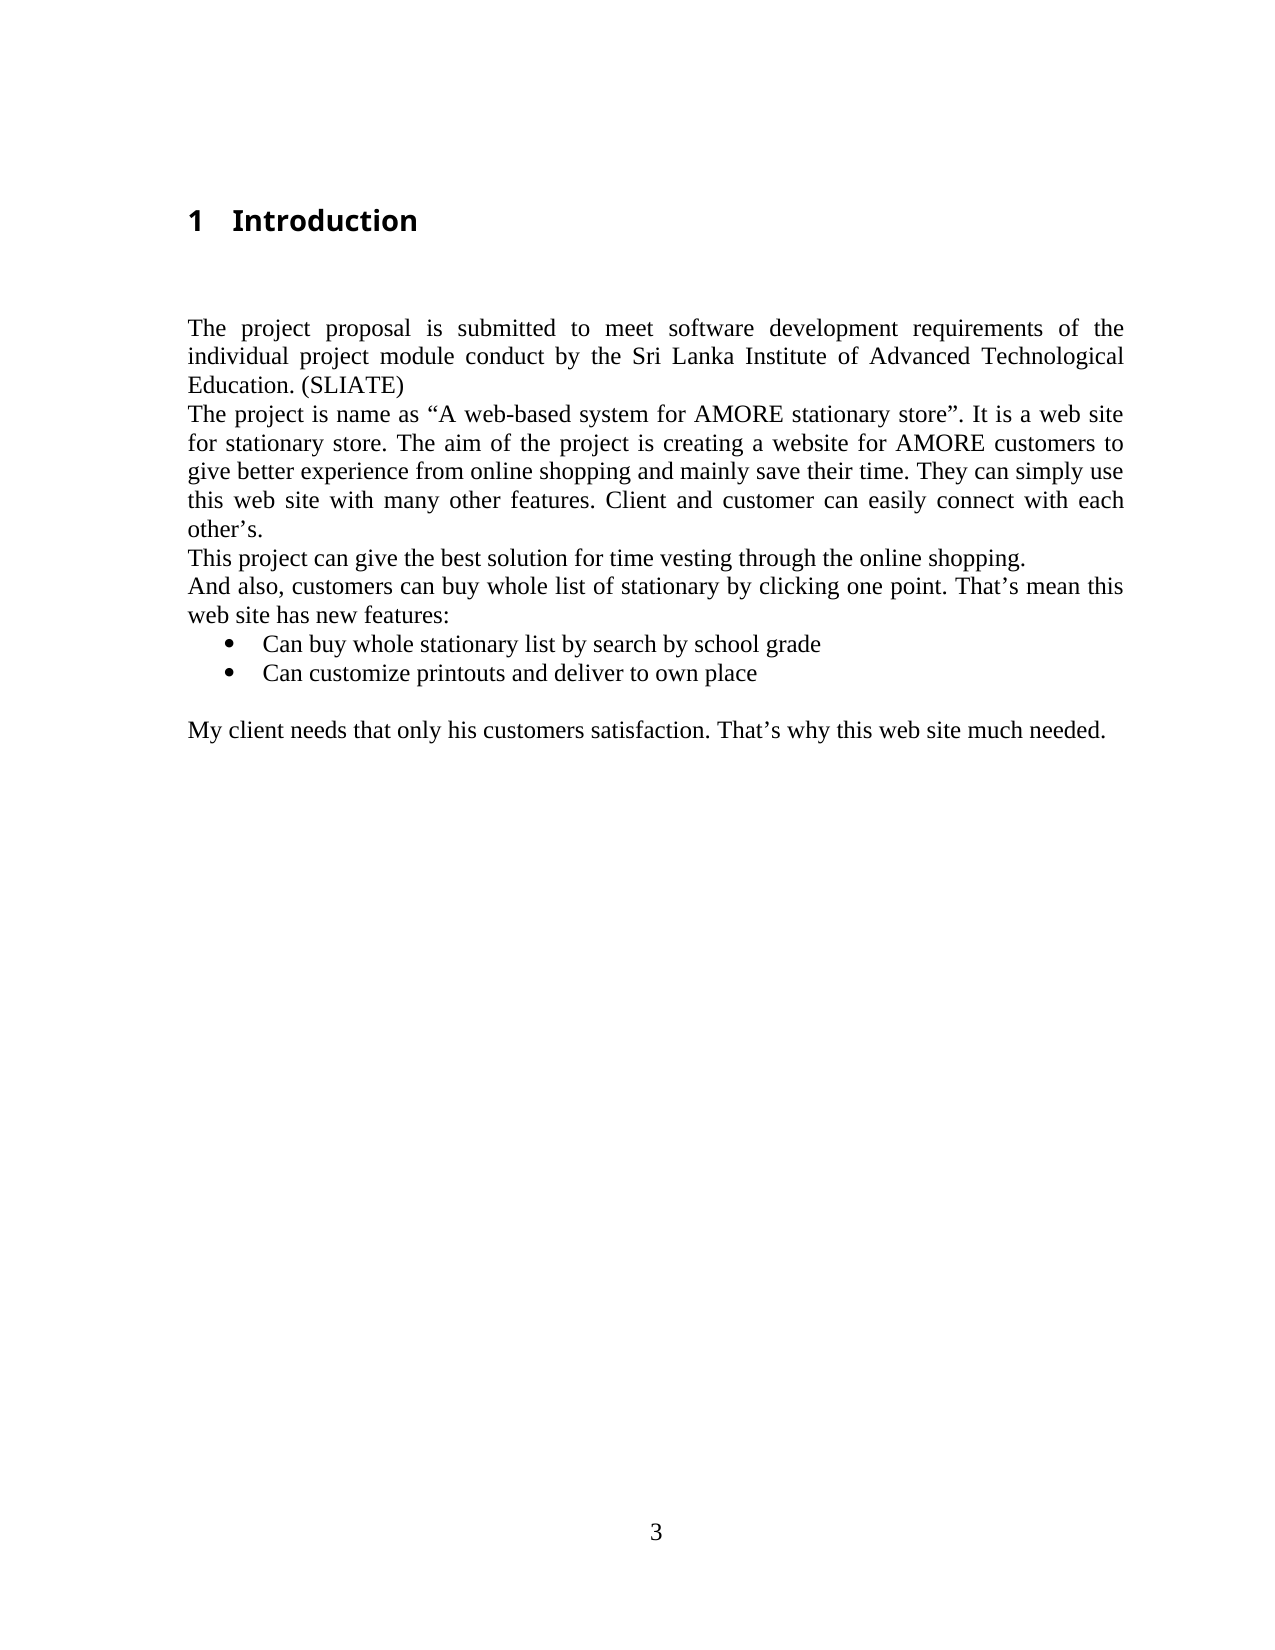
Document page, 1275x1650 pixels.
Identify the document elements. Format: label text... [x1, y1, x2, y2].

text The project proposal is submitted to meet software development requirements of the individual project module conduct by the Sri Lanka Institute of Advanced Technological Education. (SLIATE) [187, 313, 1125, 399]
list Can buy whole stationary list by search by school grade [225, 629, 1125, 658]
text And also, customers can buy whole list of stationary by clicking one point. That’s mean this web site has new features: [187, 571, 1125, 629]
text My client needs that only his customers satisfaction. That’s why this web site much needed. [187, 715, 1125, 744]
text The project is name as “A web-based system for AMORE stationary store”. It is a web site for stationary store. The aim of the project is creating a website for AMORE customers to give better experience from online shopping and mainly save their time. They can simply use this web site with many other features. Client and customer can easily connect with each other’s. [187, 399, 1125, 543]
text This project can give the best solution for time vesting through the online shopping. [187, 543, 1125, 571]
list Can customize printouts and deliver to own place [225, 658, 1125, 686]
subtitle Introduction [187, 200, 1125, 240]
